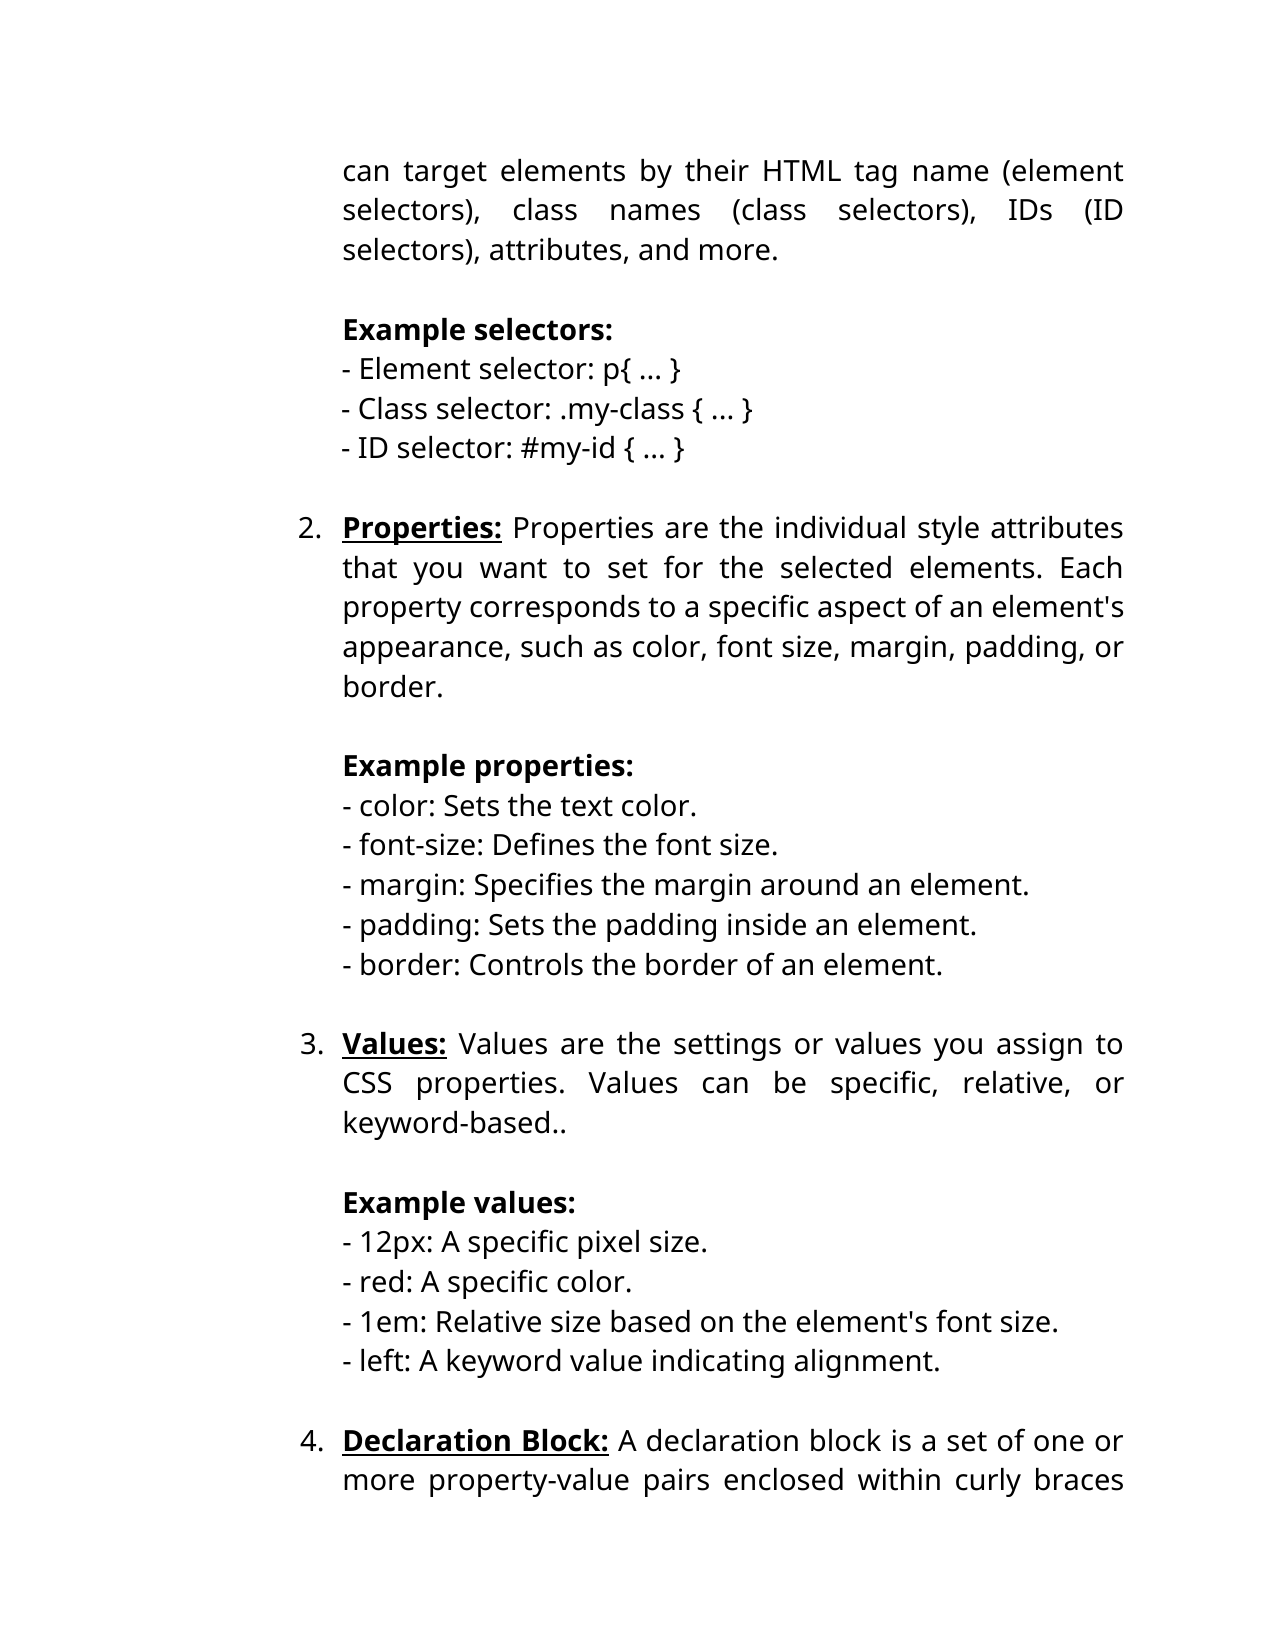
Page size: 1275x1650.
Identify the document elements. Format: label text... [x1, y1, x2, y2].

text - padding: Sets the padding inside an element. [342, 904, 1125, 944]
text Example properties: [342, 745, 1125, 785]
text - color: Sets the text color. [342, 785, 1125, 825]
text Example values: [342, 1182, 1125, 1222]
text - ID selector: #my-id { ... } [340, 428, 1125, 467]
text - margin: Specifies the margin around an element. [342, 864, 1125, 904]
text - 12px: A specific pixel size. [342, 1222, 1125, 1261]
list Properties: Properties are the individual style attributes that you want to set for the selected elements. Each property corresponds to a specific aspect of an element's appearance, such as color, font size, margin, padding, or border. [298, 507, 1125, 706]
text - left: A keyword value indicating alignment. [342, 1341, 1125, 1380]
text - Class selector: .my-class { ... } [340, 388, 1125, 428]
list Values: Values are the settings or values you assign to CSS properties. Values can be specific, relative, or keyword-based.. [300, 1023, 1125, 1142]
text - Element selector: p{ ... } [341, 348, 1125, 388]
text - red: A specific color. [342, 1261, 1125, 1301]
text - 1em: Relative size based on the element's font size. [342, 1301, 1125, 1341]
text - border: Controls the border of an element. [342, 944, 1125, 983]
text Example selectors: [341, 309, 1125, 348]
text - font-size: Defines the font size. [342, 825, 1125, 864]
